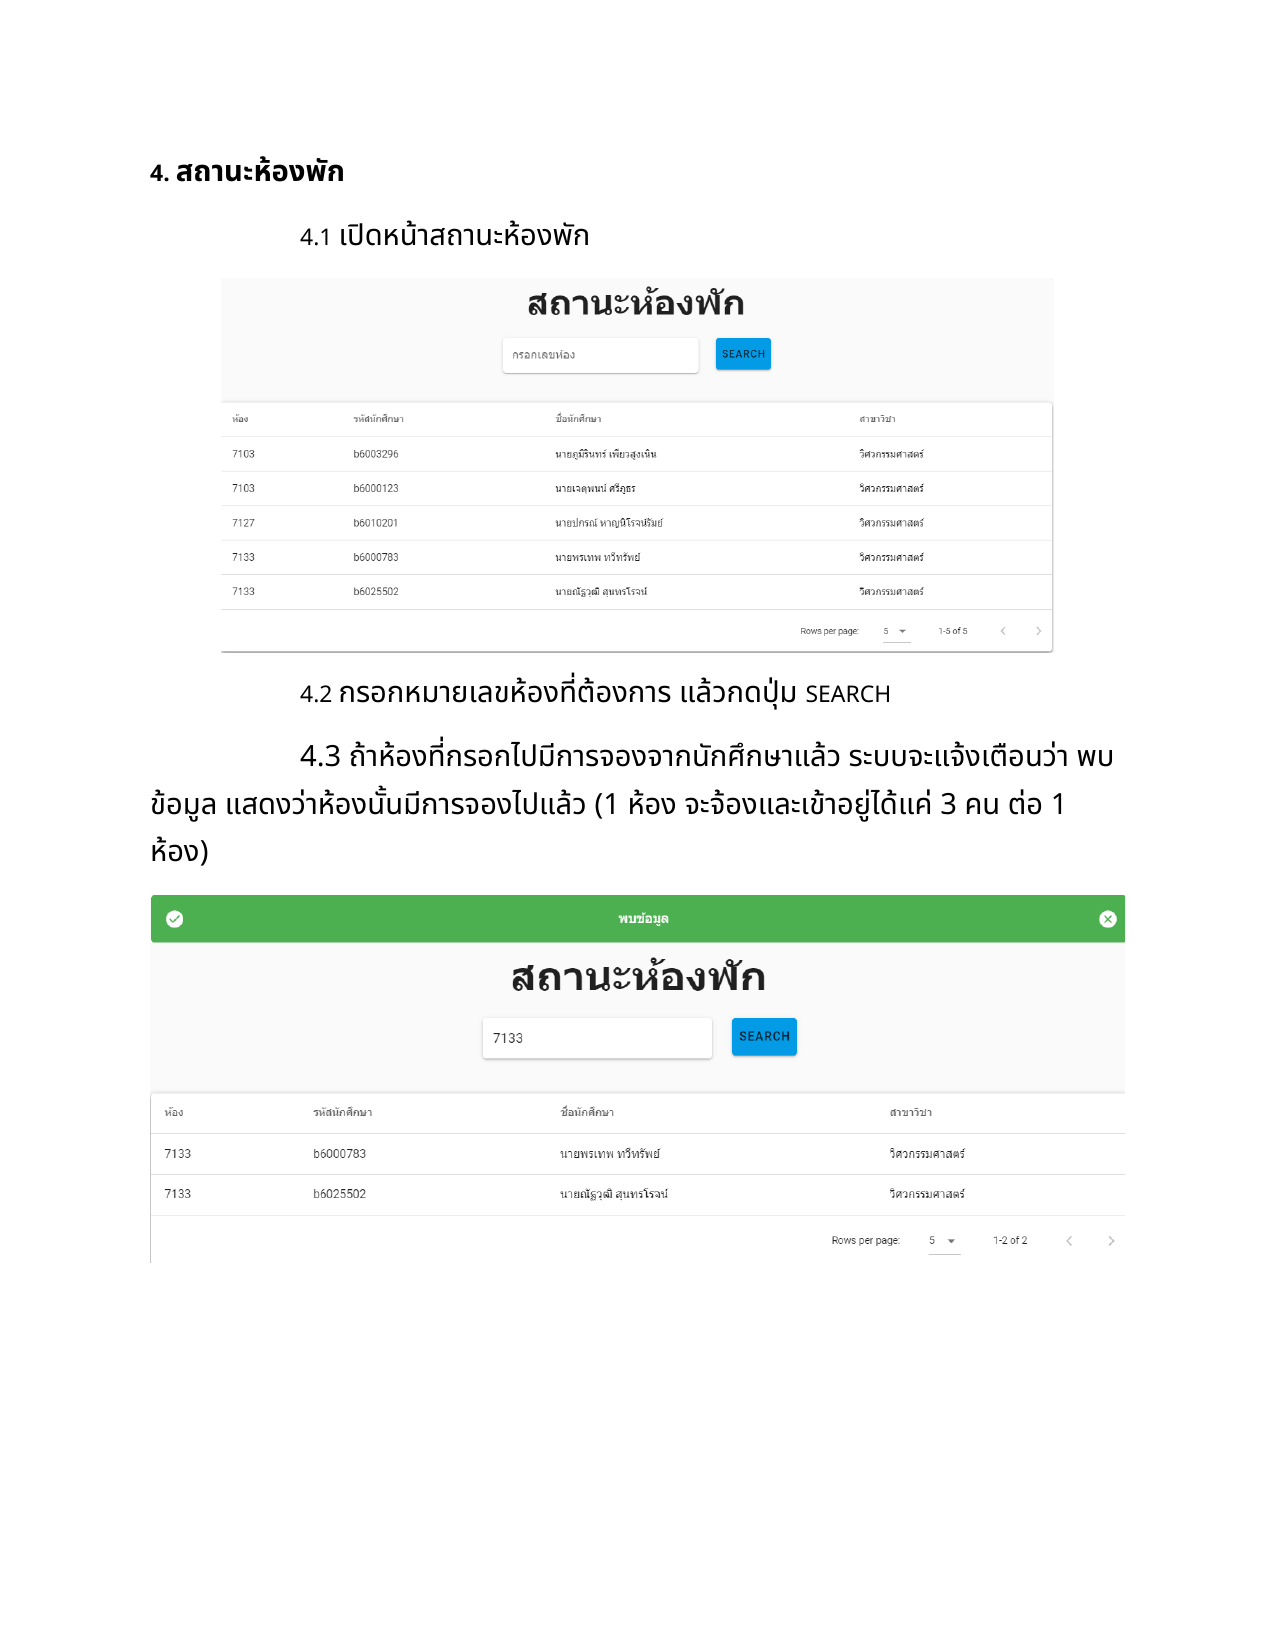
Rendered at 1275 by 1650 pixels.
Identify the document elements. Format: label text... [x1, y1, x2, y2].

text 4. สถานะห้องพัก [150, 150, 1125, 194]
picture [150, 895, 1125, 1263]
text 4.3 ถ้าห้องที่กรอกไปมีการจองจากนักศึกษาแล้ว ระบบจะแจ้งเตือนว่า พบข้อมูล แสดงว่าห้องนั้นมีการจองไปแล้ว (1 ห้อง จะจ้องและเข้าอยู่ได้แค่ 3 คน ต่อ 1 ห้อง) [150, 735, 1125, 875]
text 4.1 เปิดหน้าสถานะห้องพัก [150, 214, 1125, 258]
picture [221, 278, 1054, 653]
text 4.2 กรอกหมายเลขห้องที่ต้องการ แล้วกดปุ่ม SEARCH [150, 671, 1125, 715]
